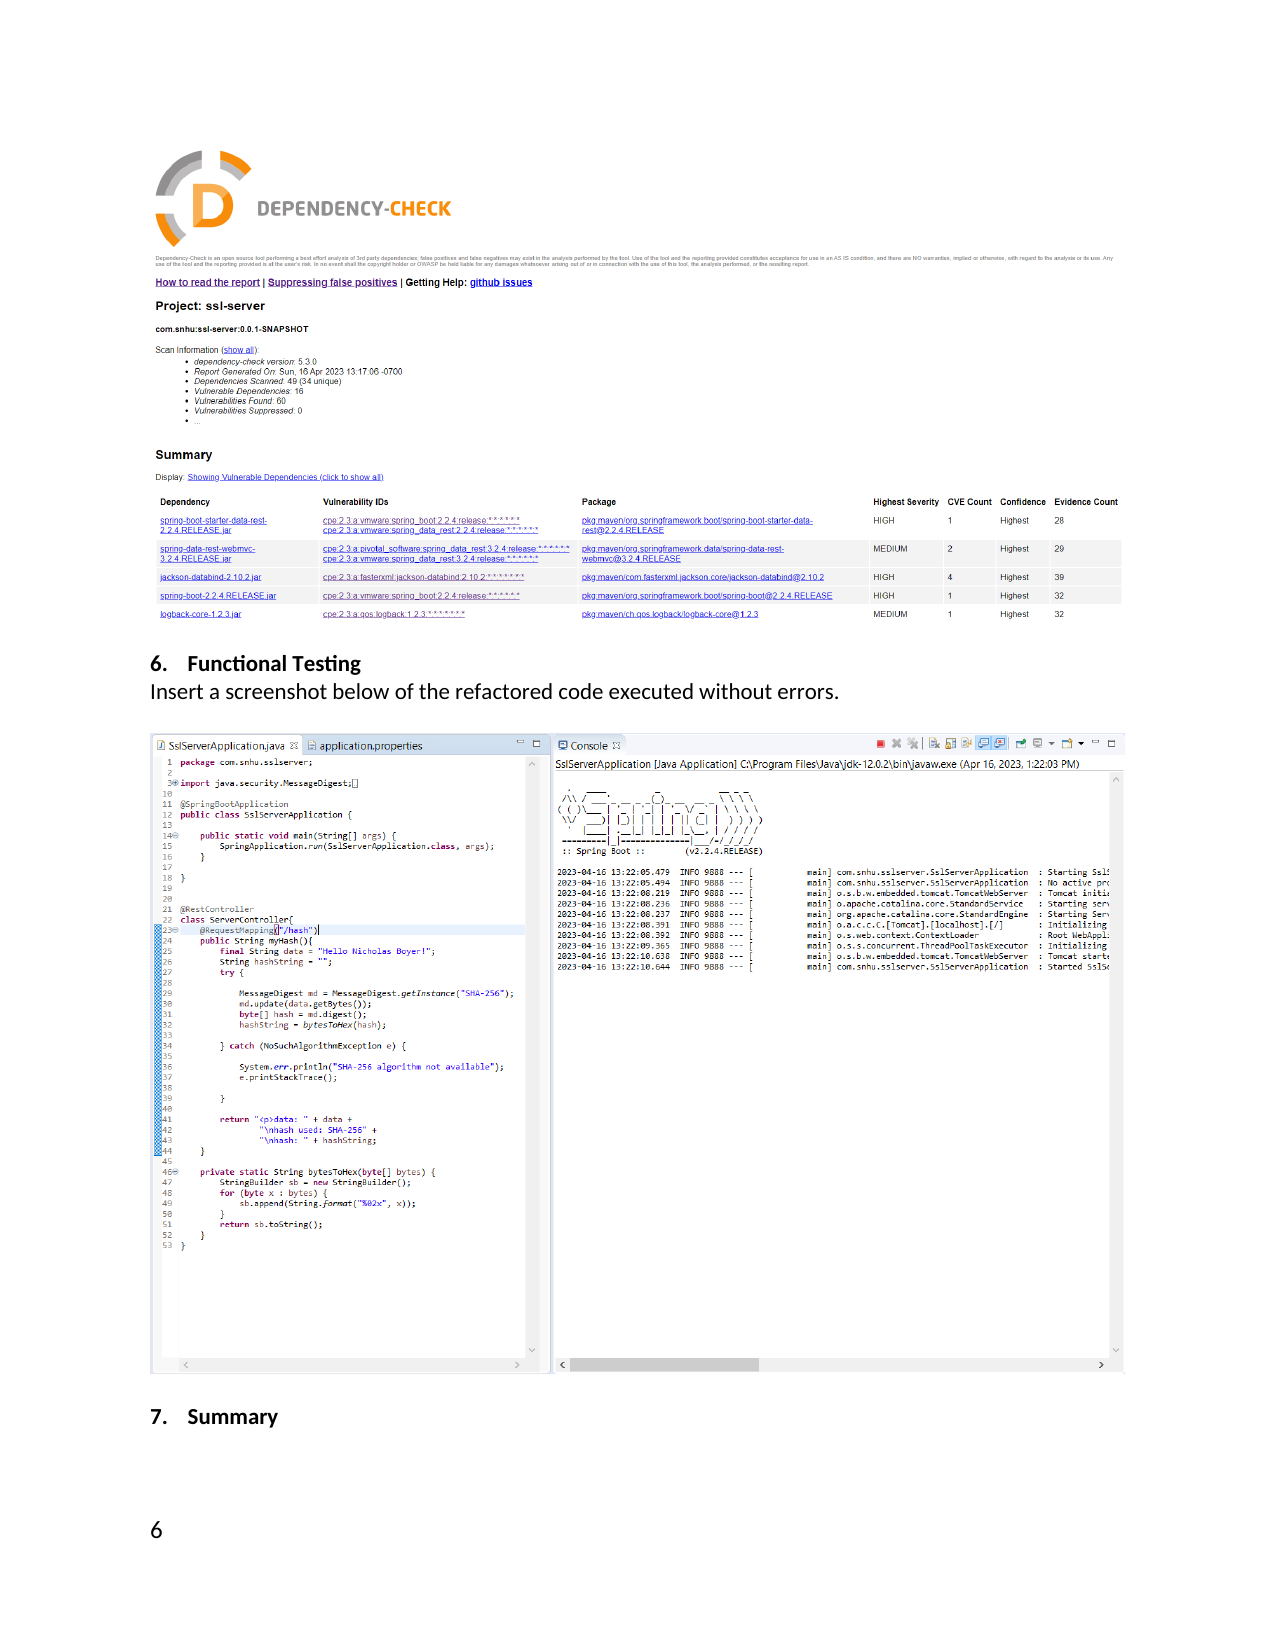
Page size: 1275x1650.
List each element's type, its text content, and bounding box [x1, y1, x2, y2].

picture [150, 150, 1125, 621]
subtitle Functional Testing [150, 649, 1125, 677]
text Insert a screenshot below of the refactored code executed without errors. [150, 677, 1125, 705]
picture [150, 733, 1125, 1374]
subtitle Summary [150, 1402, 1125, 1430]
